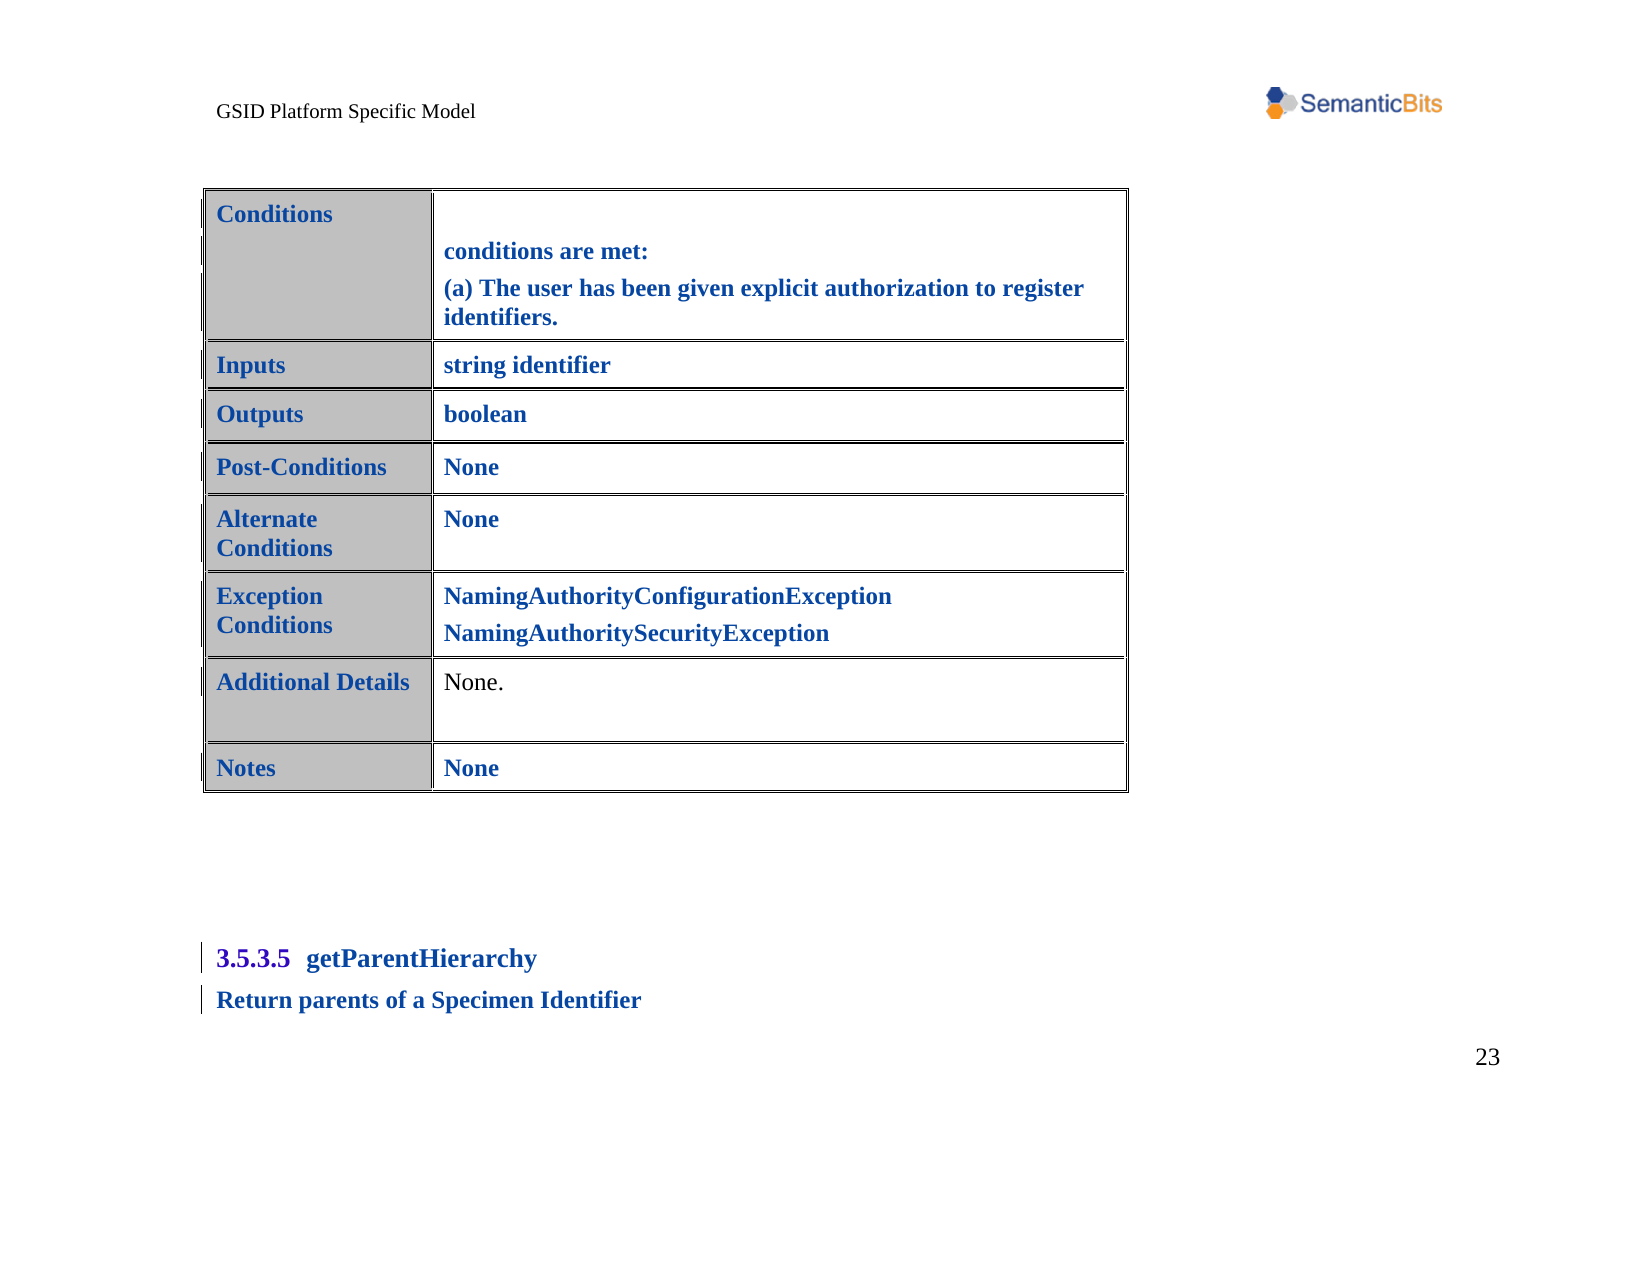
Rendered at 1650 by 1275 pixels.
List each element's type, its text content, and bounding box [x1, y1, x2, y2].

table_cell string identifier [432, 339, 1127, 387]
table_cell Notes [205, 741, 432, 790]
table_cell None [432, 741, 1127, 790]
table_cell Inputs [205, 339, 432, 387]
table_cell None [432, 440, 1127, 493]
table_cell Outputs [206, 387, 431, 440]
subtitle getParentHierarchy [216, 942, 1500, 973]
table_cell Post-Conditions [205, 440, 432, 493]
table_cell None [434, 493, 1126, 570]
table_cell Security Pre-Conditions [206, 191, 432, 339]
picture [1266, 87, 1442, 119]
table_cell Additional Details [206, 656, 431, 741]
table_cell None. [434, 656, 1126, 741]
table_cell NamingAuthorityConfigurationException NamingAuthoritySecurityException [432, 570, 1127, 656]
text Return parents of a Specimen Identifier [216, 985, 1500, 1014]
table_cell Alternate Conditions [206, 493, 431, 570]
table_cell boolean [434, 387, 1126, 440]
table_cell Exception Conditions [205, 570, 432, 656]
